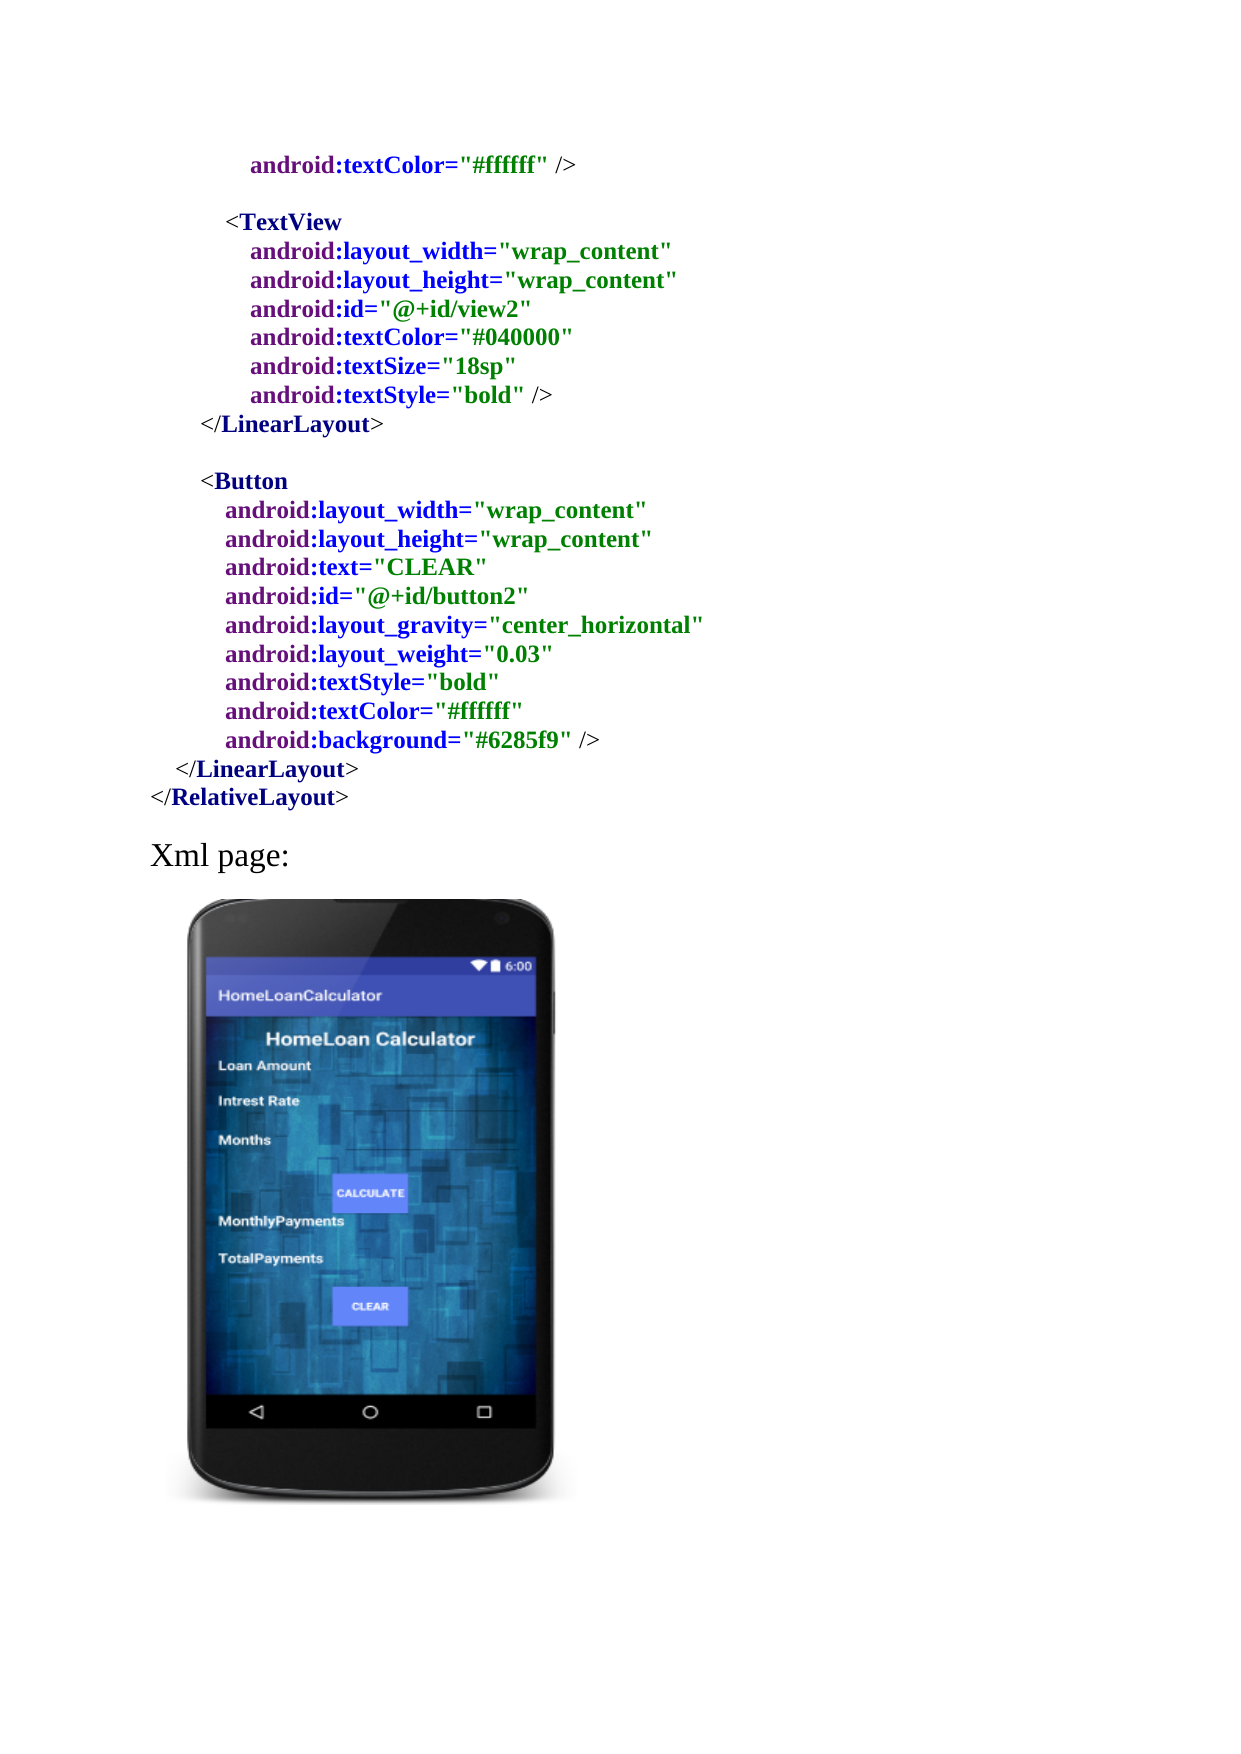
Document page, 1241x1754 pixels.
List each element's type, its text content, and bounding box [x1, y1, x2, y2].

text Xml page: [150, 835, 1090, 873]
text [150, 150, 1090, 811]
picture [150, 899, 621, 1505]
